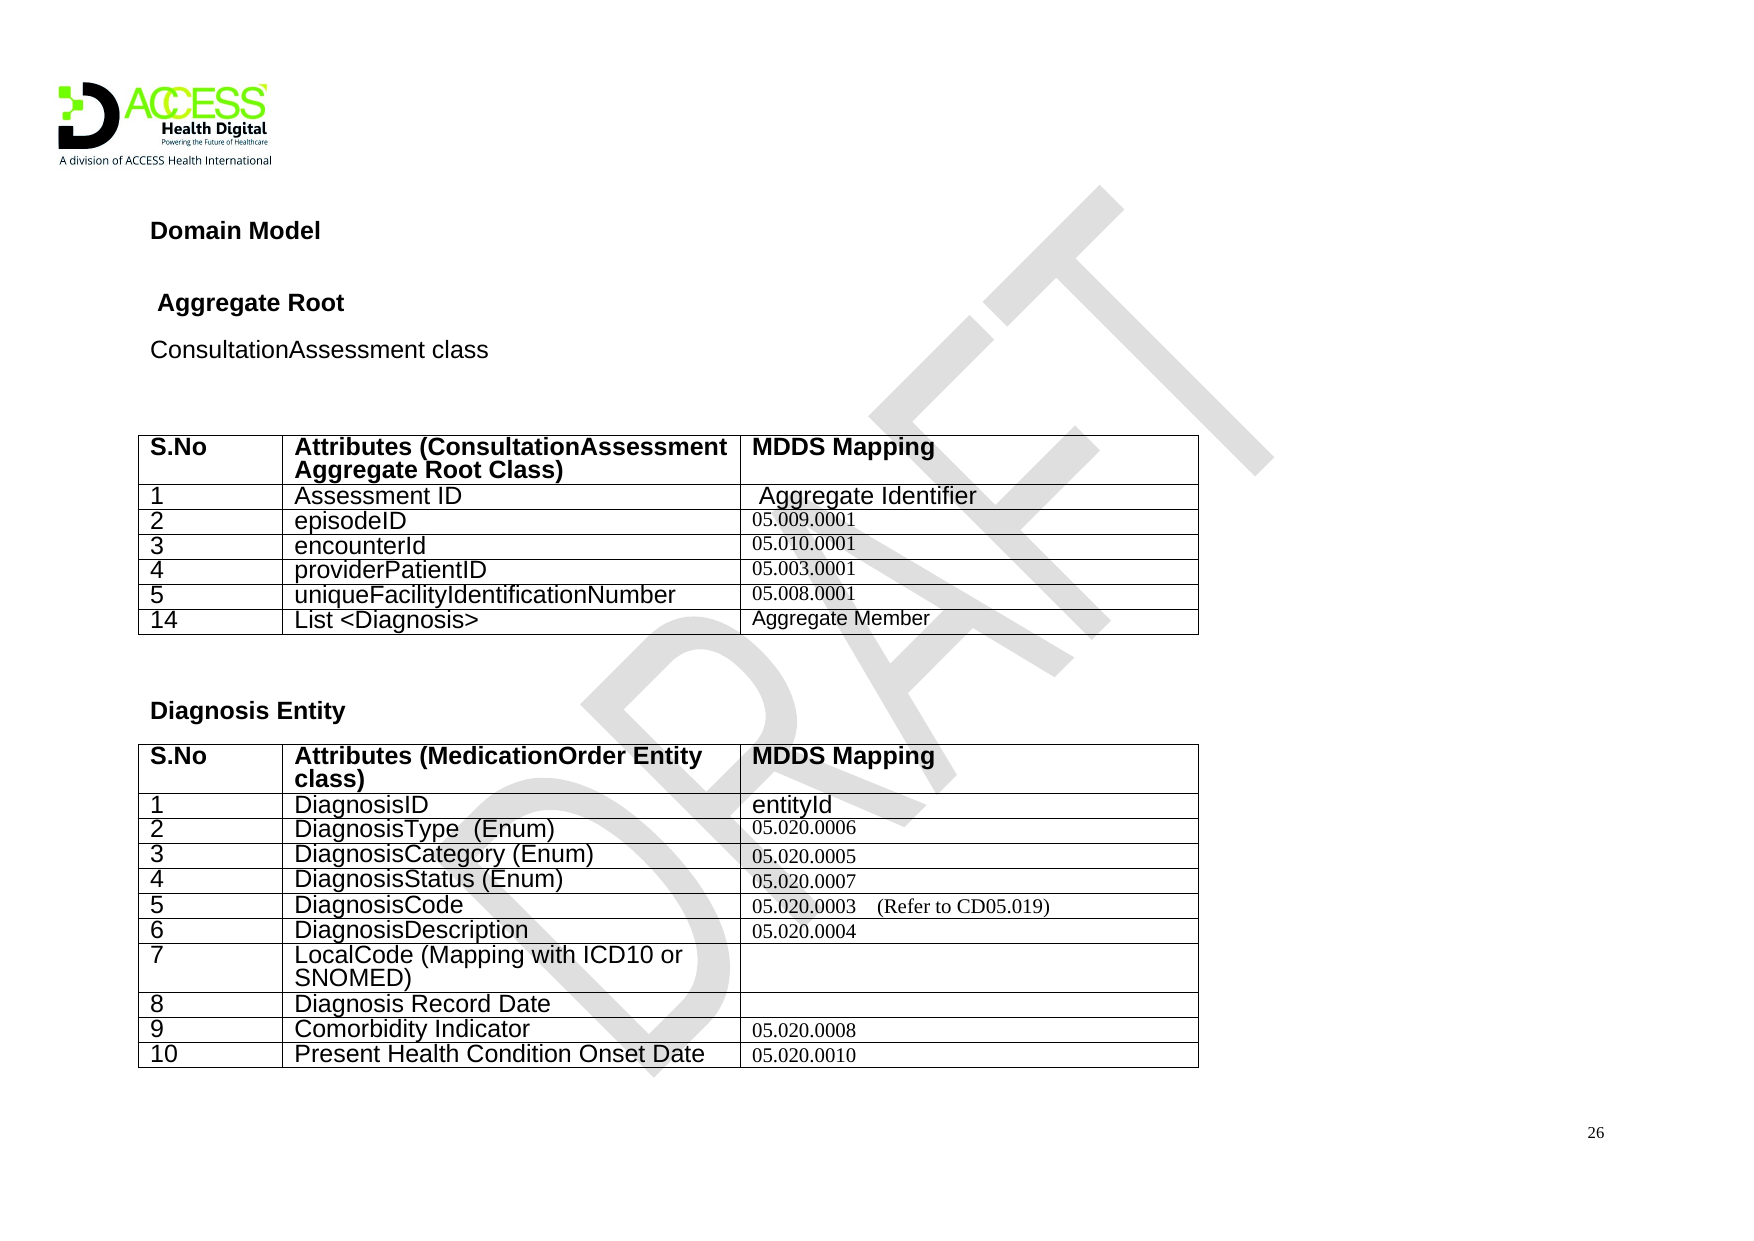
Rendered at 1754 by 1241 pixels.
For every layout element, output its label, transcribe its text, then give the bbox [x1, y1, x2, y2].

table_cell entityId [741, 794, 1198, 818]
table_cell 2 [139, 819, 282, 843]
table_cell 5 [139, 894, 282, 918]
table_cell 4 [139, 560, 282, 584]
table_cell Diagnosis Record Date [283, 993, 740, 1017]
table_cell encounterId [283, 535, 740, 559]
picture [46, 73, 283, 173]
table_cell LocalCode (Mapping with ICD10 or SNOMED) [283, 944, 740, 992]
table_cell Aggregate Member [741, 610, 1198, 633]
table_cell uniqueFacilityIdentificationNumber [283, 585, 740, 609]
table_cell 05.020.0010 [741, 1043, 1198, 1067]
table_cell DiagnosisCategory (Enum) [283, 844, 740, 868]
text Aggregate Root [150, 292, 1604, 316]
table_header Attributes (MedicationOrder Entity class) [283, 745, 740, 793]
table_cell DiagnosisStatus (Enum) [283, 869, 740, 893]
table_cell List <Diagnosis> [283, 610, 740, 633]
table_cell 05.010.0001 [741, 535, 1198, 559]
table_cell 14 [139, 610, 282, 633]
table_cell episodeID [283, 510, 740, 534]
table_header MDDS Mapping [741, 436, 1198, 484]
table_cell [741, 993, 1198, 1017]
table_cell Aggregate Identifier [741, 485, 1198, 509]
table_cell 05.009.0001 [741, 510, 1198, 534]
table_cell 3 [139, 844, 282, 868]
table_cell DiagnosisType (Enum) [283, 819, 740, 843]
table_cell 2 [139, 510, 282, 534]
table_cell 3 [139, 535, 282, 559]
table_cell providerPatientID [283, 560, 740, 584]
table_header S.No [139, 745, 282, 793]
table_cell 6 [139, 919, 282, 943]
table_cell 5 [139, 585, 282, 609]
table_cell 7 [139, 944, 282, 992]
table_header MDDS Mapping [741, 745, 1198, 793]
table_cell 4 [139, 869, 282, 893]
table_cell 05.003.0001 [741, 560, 1198, 584]
table_cell 05.020.0005 [741, 844, 1198, 868]
table_cell DiagnosisCode [283, 894, 740, 918]
table_cell 9 [139, 1018, 282, 1042]
table_cell Assessment ID [283, 485, 740, 509]
table_header Attributes (ConsultationAssessment Aggregate Root Class) [283, 436, 740, 484]
table_cell 05.008.0001 [741, 585, 1198, 609]
table_header S.No [139, 436, 282, 484]
table_cell 1 [139, 794, 282, 818]
table_cell [741, 944, 1198, 992]
table_cell 05.020.0006 [741, 819, 1198, 843]
table_cell 10 [139, 1043, 282, 1067]
table_cell Comorbidity Indicator [283, 1018, 740, 1042]
table_cell 05.020.0004 [741, 919, 1198, 943]
table_cell DiagnosisDescription [283, 919, 740, 943]
table_cell DiagnosisID [283, 794, 740, 818]
table_cell 05.020.0007 [741, 869, 1198, 893]
table_cell 1 [139, 485, 282, 509]
table_cell Present Health Condition Onset Date [283, 1043, 740, 1067]
table_cell 05.020.0003 (Refer to CD05.019) [741, 894, 1198, 918]
text ConsultationAssessment class [150, 340, 1604, 364]
table_cell 05.020.0008 [741, 1018, 1198, 1042]
text Domain Model [150, 221, 1604, 244]
table_cell 8 [139, 993, 282, 1017]
text Diagnosis Entity [150, 700, 1604, 724]
